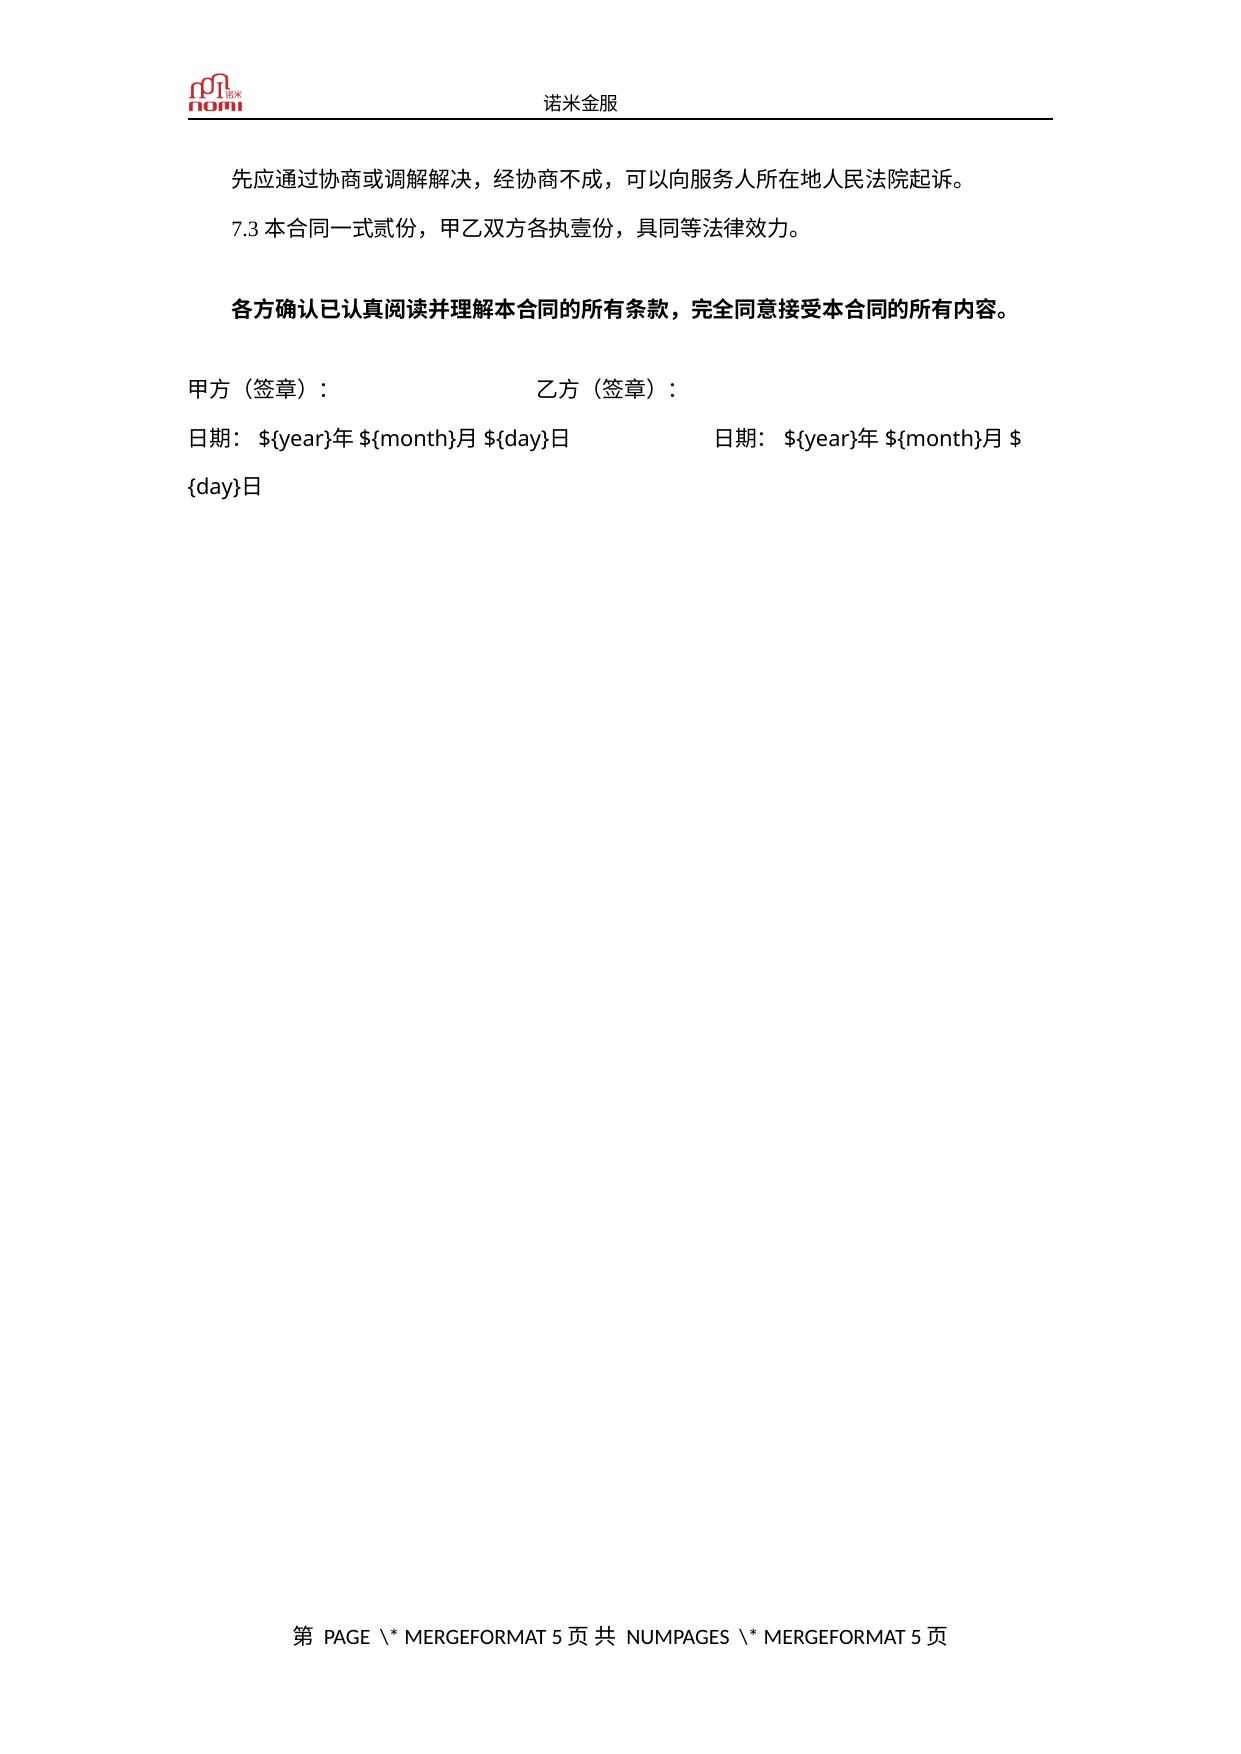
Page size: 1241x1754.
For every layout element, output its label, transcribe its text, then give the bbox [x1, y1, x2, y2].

text 7.3 本合同一式贰份，甲乙双方各执壹份，具同等法律效力。 [231, 210, 1053, 243]
text 甲方（签章）： 乙方（签章）： [187, 372, 1053, 404]
text 各方确认已认真阅读并理解本合同的所有条款，完全同意接受本合同的所有内容。 [187, 291, 1053, 324]
picture [187, 72, 243, 112]
text 日期： ${year}年 ${month}月 ${day}日 日期： ${year}年 ${month}月 ${day}日 [187, 420, 1053, 502]
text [231, 162, 1053, 194]
